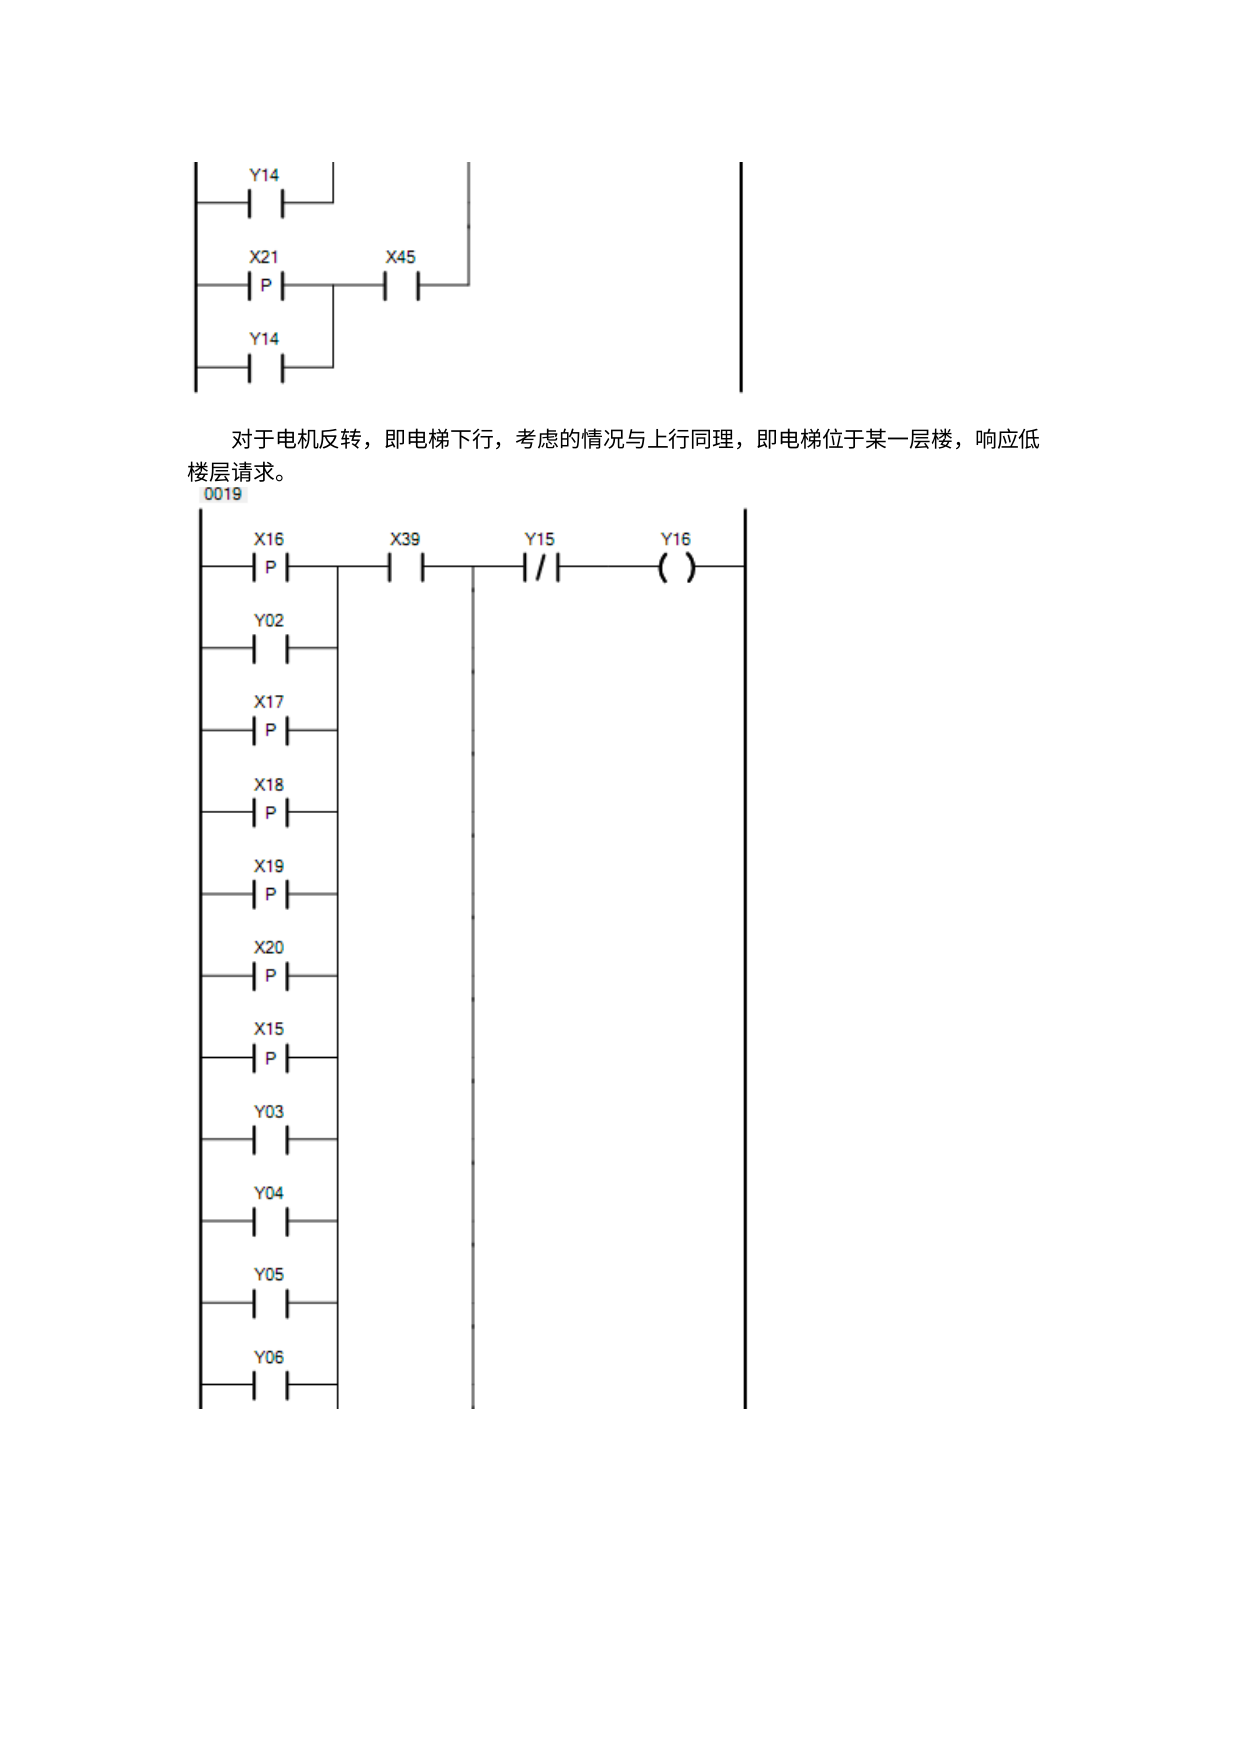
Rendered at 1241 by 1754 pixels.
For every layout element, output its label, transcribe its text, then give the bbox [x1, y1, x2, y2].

text 对于电机反转，即电梯下行，考虑的情况与上行同理，即电梯位于某一层楼，响应低楼层请求。 [187, 422, 1053, 487]
picture [187, 162, 754, 394]
picture [187, 487, 755, 1409]
